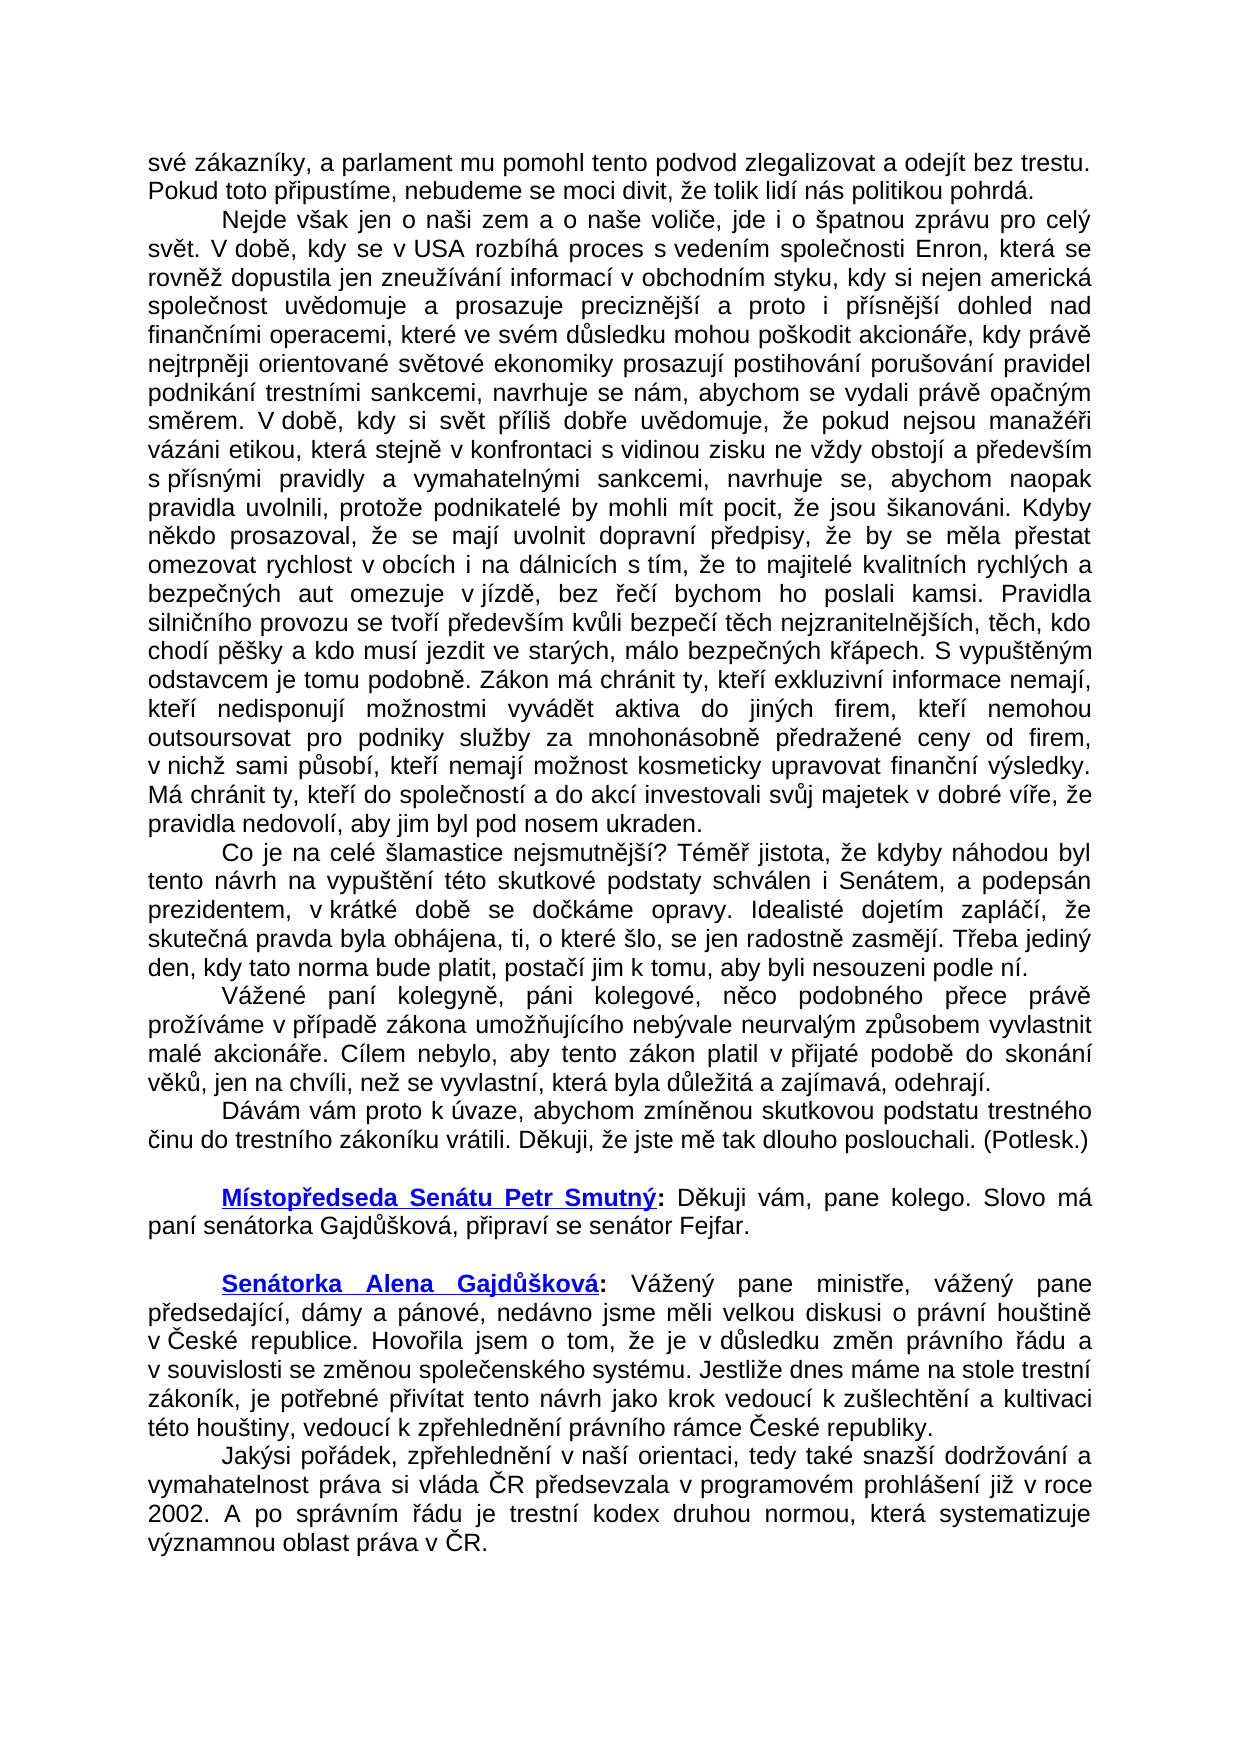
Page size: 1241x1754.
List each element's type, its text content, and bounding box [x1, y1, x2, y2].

text Vážené paní kolegyně, páni kolegové, něco podobného přece právě prožíváme v případě zákona umožňujícího nebývale neurvalým způsobem vyvlastnit malé akcionáře. Cílem nebylo, aby tento zákon platil v přijaté podobě do skonání věků, jen na chvíli, než se vyvlastní, která byla důležitá a zajímavá, odehrají. [148, 981, 1093, 1096]
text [148, 148, 1093, 205]
text Jakýsi pořádek, zpřehlednění v naší orientaci, tedy také snazší dodržování a vymahatelnost práva si vláda ČR předsevzala v programovém prohlášení již v roce 2002. A po správním řádu je trestní kodex druhou normou, která systematizuje významnou oblast práva v ČR. [148, 1441, 1093, 1556]
text Dávám vám proto k úvaze, abychom zmíněnou skutkovou podstatu trestného činu do trestního zákoníku vrátili. Děkuji, že jste mě tak dlouho poslouchali. (Potlesk.) [148, 1096, 1093, 1154]
text Nejde však jen o naši zem a o naše voliče, jde i o špatnou zprávu pro celý svět. V době, kdy se v USA rozbíhá proces s vedením společnosti Enron, která se rovněž dopustila jen zneužívání informací v obchodním styku, kdy si nejen americká společnost uvědomuje a prosazuje preciznější a proto i přísnější dohled nad finančními operacemi, které ve svém důsledku mohou poškodit akcionáře, kdy právě nejtrpněji orientované světové ekonomiky prosazují postihování porušování pravidel podnikání trestními sankcemi, navrhuje se nám, abychom se vydali právě opačným směrem. V době, kdy si svět příliš dobře uvědomuje, že pokud nejsou manažéři vázáni etikou, která stejně v konfrontaci s vidinou zisku ne vždy obstojí a především s přísnými pravidly a vymahatelnými sankcemi, navrhuje se, abychom naopak pravidla uvolnili, protože podnikatelé by mohli mít pocit, že jsou šikanováni. Kdyby někdo prosazoval, že se mají uvolnit dopravní předpisy, že by se měla přestat omezovat rychlost v obcích i na dálnicích s tím, že to majitelé kvalitních rychlých a bezpečných aut omezuje v jízdě, bez řečí bychom ho poslali kamsi. Pravidla silničního provozu se tvoří především kvůli bezpečí těch nejzranitelnějších, těch, kdo chodí pěšky a kdo musí jezdit ve starých, málo bezpečných křápech. S vypuštěným odstavcem je tomu podobně. Zákon má chránit ty, kteří exkluzivní informace nemají, kteří nedisponují možnostmi vyvádět aktiva do jiných firem, kteří nemohou outsoursovat pro podniky služby za mnohonásobně předražené ceny od firem, v nichž sami působí, kteří nemají možnost kosmeticky upravovat finanční výsledky. Má chránit ty, kteří do společností a do akcí investovali svůj majetek v dobré víře, že pravidla nedovolí, aby jim byl pod nosem ukraden. [148, 205, 1093, 838]
text Co je na celé šlamastice nejsmutnější? Téměř jistota, že kdyby náhodou byl tento návrh na vypuštění této skutkové podstaty schválen i Senátem, a podepsán prezidentem, v krátké době se dočkáme opravy. Idealisté dojetím zapláčí, že skutečná pravda byla obhájena, ti, o které šlo, se jen radostně zasmějí. Třeba jediný den, kdy tato norma bude platit, postačí jim k tomu, aby byli nesouzeni podle ní. [148, 838, 1093, 981]
text Místopředseda Senátu Petr Smutný: Děkuji vám, pane kolego. Slovo má paní senátorka Gajdůšková, připraví se senátor Fejfar. [148, 1183, 1093, 1240]
text Senátorka Alena Gajdůšková: Vážený pane ministře, vážený pane předsedající, dámy a pánové, nedávno jsme měli velkou diskusi o právní houštině v České republice. Hovořila jsem o tom, že je v důsledku změn právního řádu a v souvislosti se změnou společenského systému. Jestliže dnes máme na stole trestní zákoník, je potřebné přivítat tento návrh jako krok vedoucí k zušlechtění a kultivaci této houštiny, vedoucí k zpřehlednění právního rámce České republiky. [148, 1269, 1093, 1441]
